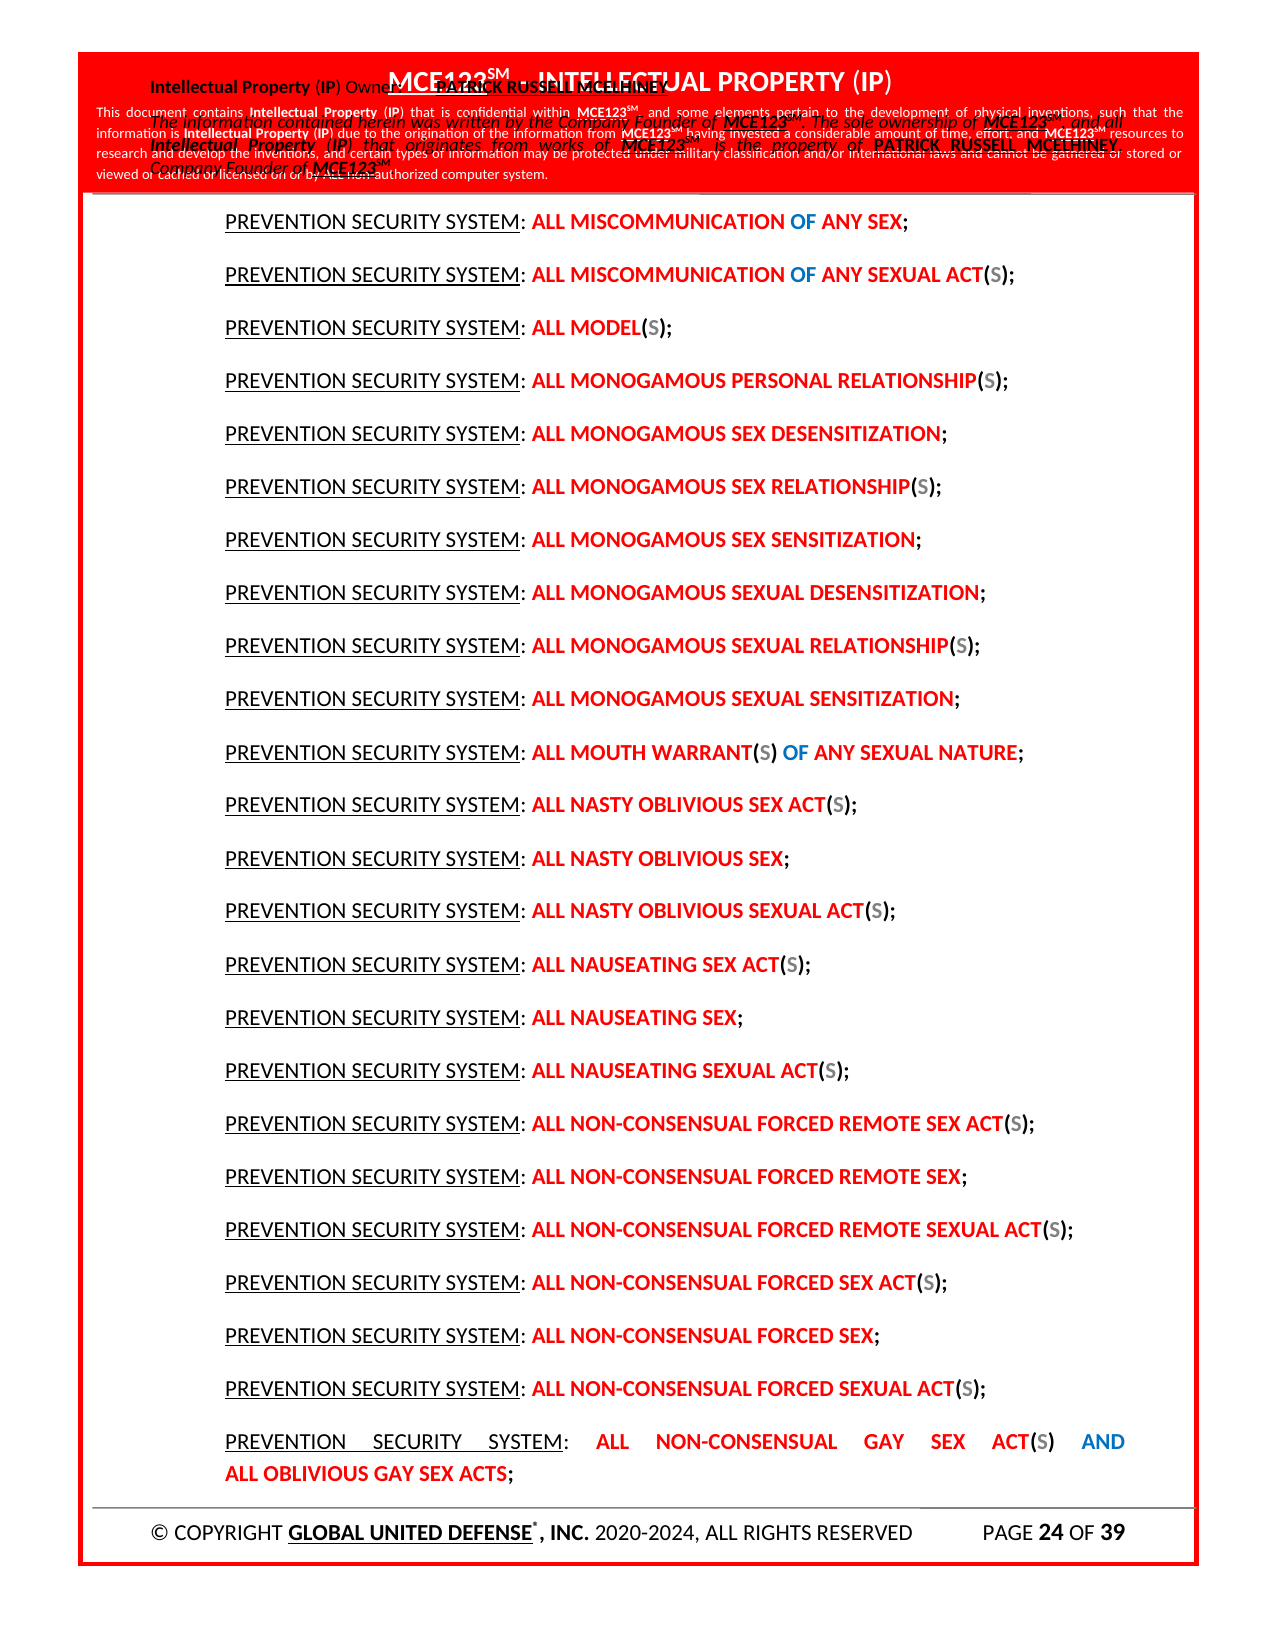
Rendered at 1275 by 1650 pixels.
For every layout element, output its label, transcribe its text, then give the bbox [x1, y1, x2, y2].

text PREVENTION SECURITY SYSTEM: ALL NON-CONSENSUAL GAY SEX ACT(S) AND ALL OBLIVIOUS GAY SEX ACTS; [225, 1427, 1125, 1487]
text PREVENTION SECURITY SYSTEM: ALL NAUSEATING SEXUAL ACT(S); [225, 1056, 1125, 1084]
text PREVENTION SECURITY SYSTEM: ALL NON-CONSENSUAL FORCED REMOTE SEX ACT(S); [225, 1109, 1125, 1137]
text PREVENTION SECURITY SYSTEM: ALL NON-CONSENSUAL FORCED REMOTE SEX; [225, 1162, 1125, 1190]
text PREVENTION SECURITY SYSTEM: ALL NASTY OBLIVIOUS SEX; [225, 844, 1125, 872]
text PREVENTION SECURITY SYSTEM: ALL MONOGAMOUS PERSONAL RELATIONSHIP(S); [225, 366, 1125, 394]
text PREVENTION SECURITY SYSTEM: ALL NON-CONSENSUAL FORCED SEX ACT(S); [225, 1268, 1125, 1296]
text PREVENTION SECURITY SYSTEM: ALL MISCOMMUNICATION OF ANY SEXUAL ACT(S); [225, 260, 1125, 288]
text PREVENTION SECURITY SYSTEM: ALL MONOGAMOUS SEXUAL DESENSITIZATION; [225, 578, 1125, 607]
text PREVENTION SECURITY SYSTEM: ALL MODEL(S); [225, 313, 1125, 341]
text PREVENTION SECURITY SYSTEM: ALL MISCOMMUNICATION OF ANY SEX; [225, 207, 1125, 235]
text PREVENTION SECURITY SYSTEM: ALL MONOGAMOUS SEX RELATIONSHIP(S); [225, 472, 1125, 501]
text PREVENTION SECURITY SYSTEM: ALL MONOGAMOUS SEX DESENSITIZATION; [225, 419, 1125, 447]
text PREVENTION SECURITY SYSTEM: ALL NON-CONSENSUAL FORCED SEXUAL ACT(S); [225, 1374, 1125, 1402]
text PREVENTION SECURITY SYSTEM: ALL NAUSEATING SEX; [225, 1003, 1125, 1031]
text PREVENTION SECURITY SYSTEM: ALL NON-CONSENSUAL FORCED SEX; [225, 1321, 1125, 1349]
text PREVENTION SECURITY SYSTEM: ALL NAUSEATING SEX ACT(S); [225, 950, 1125, 978]
text PREVENTION SECURITY SYSTEM: ALL MONOGAMOUS SEX SENSITIZATION; [225, 526, 1125, 553]
text PREVENTION SECURITY SYSTEM: ALL MONOGAMOUS SEXUAL SENSITIZATION; [225, 684, 1125, 713]
text PREVENTION SECURITY SYSTEM: ALL MOUTH WARRANT(S) OF ANY SEXUAL NATURE; [225, 738, 1125, 766]
text PREVENTION SECURITY SYSTEM: ALL NASTY OBLIVIOUS SEX ACT(S); [225, 791, 1125, 819]
text PREVENTION SECURITY SYSTEM: ALL NON-CONSENSUAL FORCED REMOTE SEXUAL ACT(S); [225, 1215, 1125, 1243]
text PREVENTION SECURITY SYSTEM: ALL MONOGAMOUS SEXUAL RELATIONSHIP(S); [225, 632, 1125, 659]
text PREVENTION SECURITY SYSTEM: ALL NASTY OBLIVIOUS SEXUAL ACT(S); [225, 897, 1125, 925]
